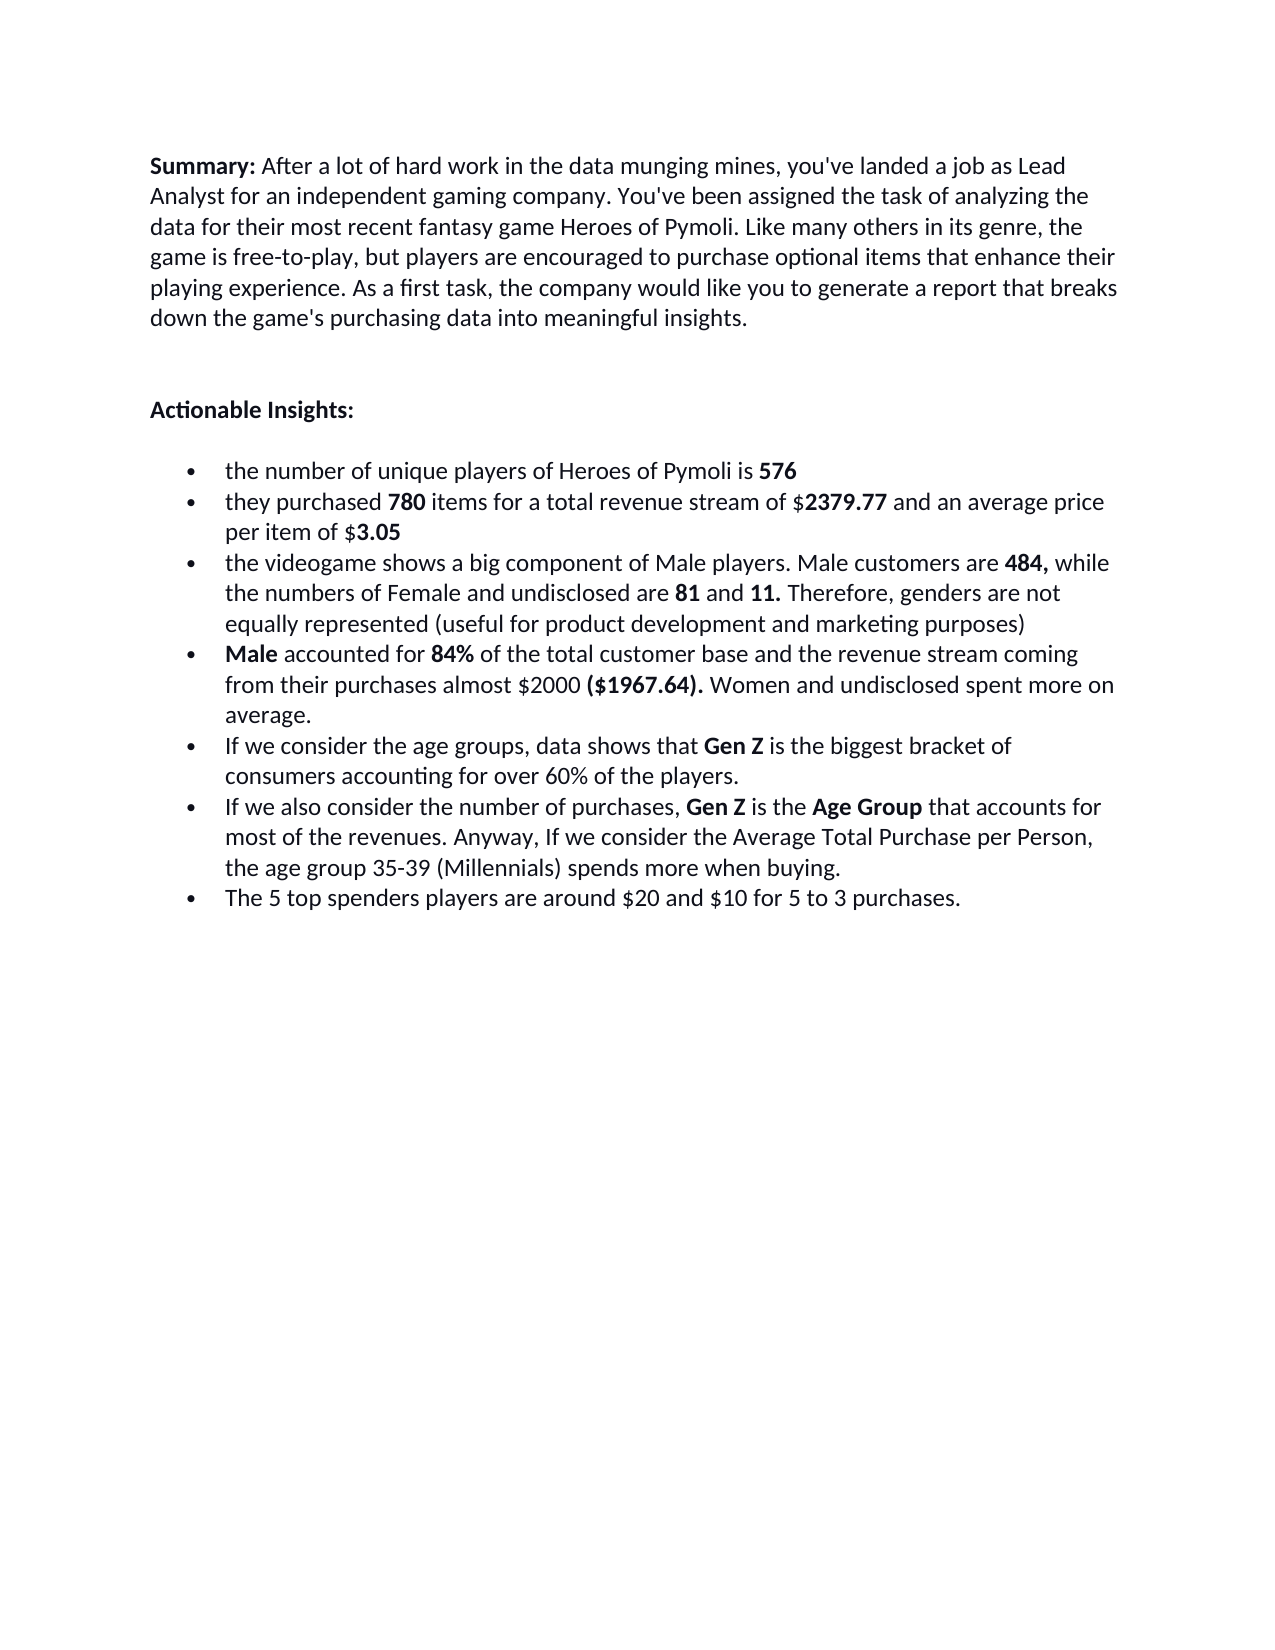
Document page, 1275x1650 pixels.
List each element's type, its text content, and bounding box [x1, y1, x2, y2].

list The 5 top spenders players are around $20 and $10 for 5 to 3 purchases. [187, 882, 1125, 913]
list the number of unique players of Heroes of Pymoli is 576 [187, 455, 1125, 486]
list If we also consider the number of purchases, Gen Z is the Age Group that accounts for most of the revenues. Anyway, If we consider the Average Total Purchase per Person, the age group 35-39 (Millennials) spends more when buying. [187, 791, 1125, 882]
text Summary: After a lot of hard work in the data munging mines, you've landed a job as Lead Analyst for an independent gaming company. You've been assigned the task of analyzing the data for their most recent fantasy game Heroes of Pymoli. Like many others in its genre, the game is free-to-play, but players are encouraged to purchase optional items that enhance their playing experience. As a first task, the company would like you to generate a report that breaks down the game's purchasing data into meaningful insights. [150, 150, 1125, 333]
list they purchased 780 items for a total revenue stream of $2379.77 and an average price per item of $3.05 [187, 486, 1125, 547]
text Actionable Insights: [150, 394, 1125, 425]
list Male accounted for 84% of the total customer base and the revenue stream coming from their purchases almost $2000 ($1967.64). Women and undisclosed spent more on average. [187, 638, 1125, 730]
list If we consider the age groups, data shows that Gen Z is the biggest bracket of consumers accounting for over 60% of the players. [187, 730, 1125, 791]
list the videogame shows a big component of Male players. Male customers are 484, while the numbers of Female and undisclosed are 81 and 11. Therefore, genders are not equally represented (useful for product development and marketing purposes) [187, 547, 1125, 638]
